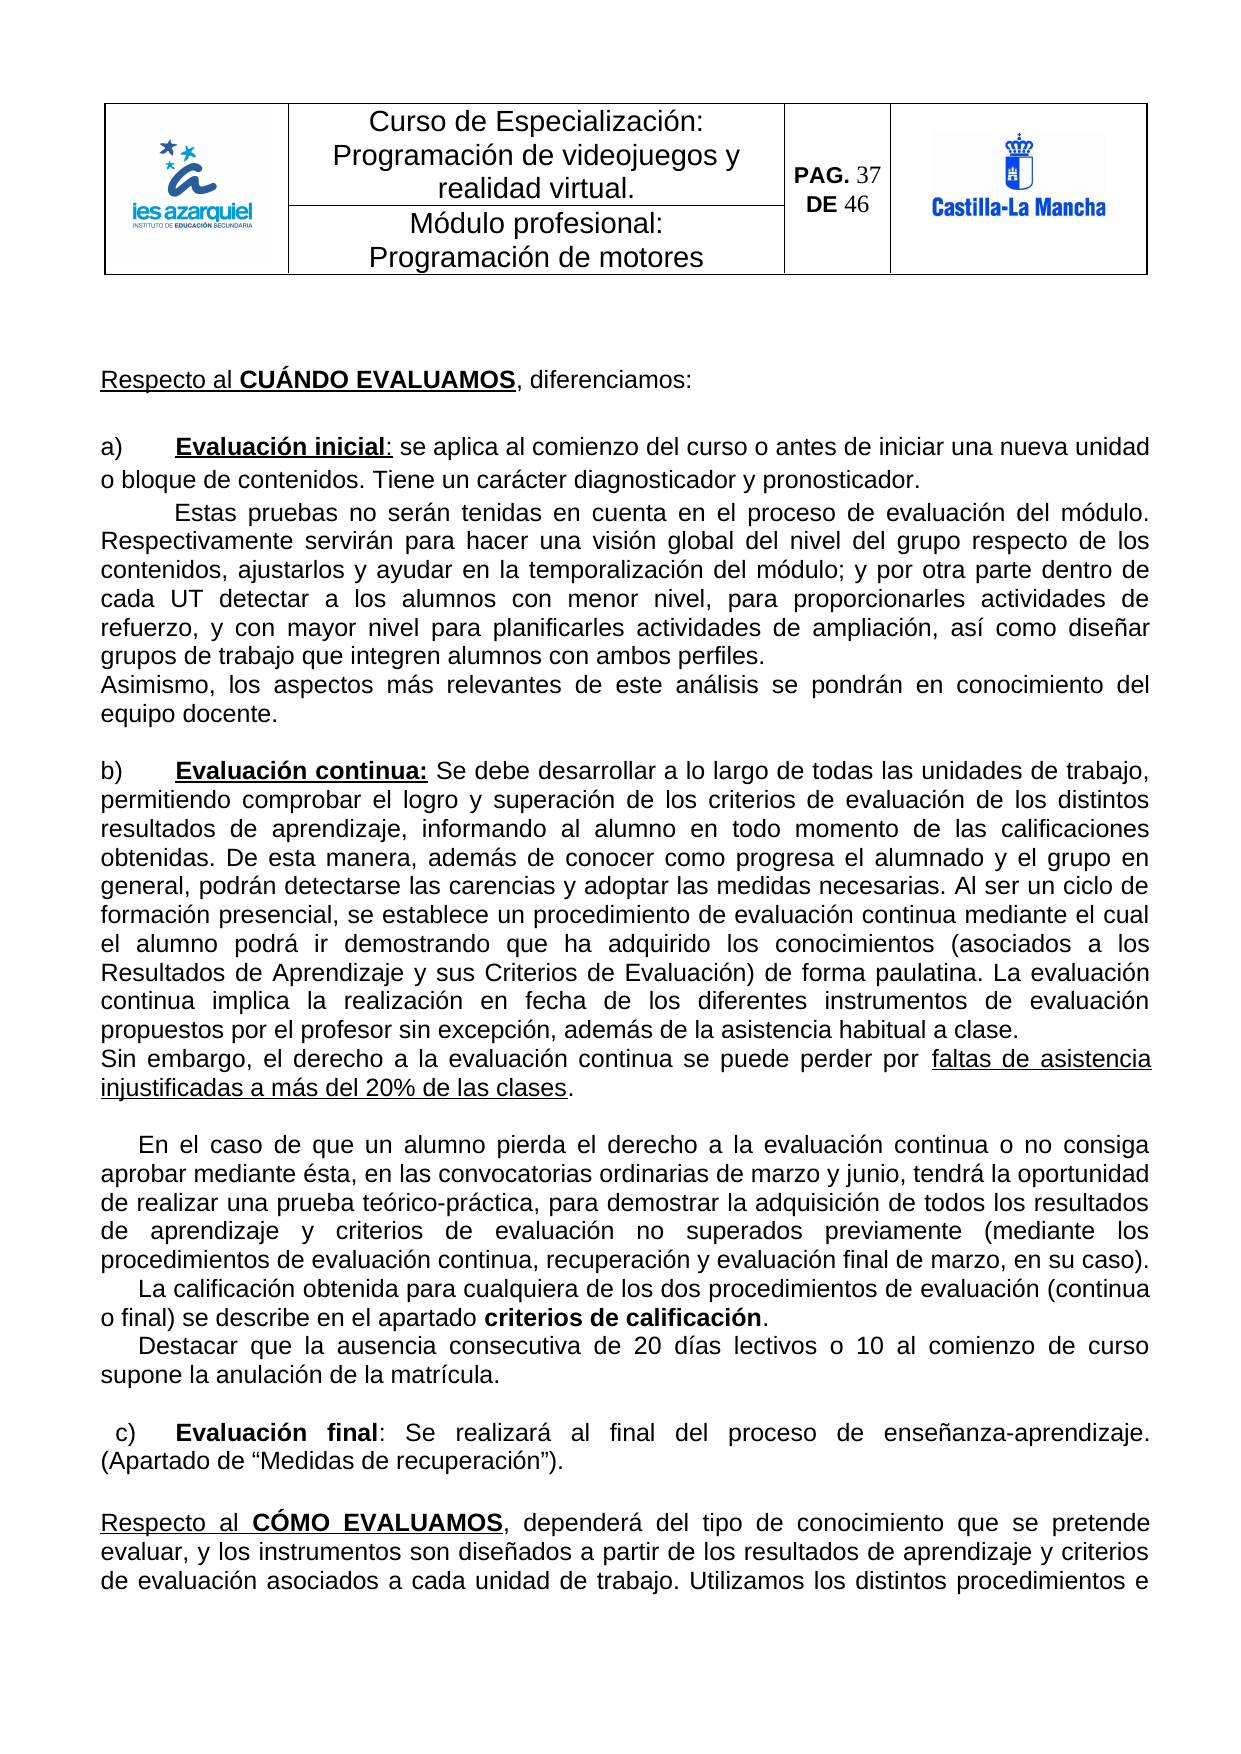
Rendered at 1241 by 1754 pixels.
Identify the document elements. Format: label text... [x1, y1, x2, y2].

picture [932, 132, 1106, 217]
text En el caso de que un alumno pierda el derecho a la evaluación continua o no consiga aprobar mediante ésta, en las convocatorias ordinarias de marzo y junio, tendrá la oportunidad de realizar una prueba teórico-práctica, para demostrar la adquisición de todos los resultados de aprendizaje y criterios de evaluación no superados previamente (mediante los procedimientos de evaluación continua, recuperación y evaluación final de marzo, en su caso). [100, 1130, 1152, 1274]
text La calificación obtenida para cualquiera de los dos procedimientos de evaluación (continua o final) se describe en el apartado criterios de calificación. [100, 1274, 1152, 1331]
text c) Evaluación final: Se realizará al final del proceso de enseñanza-aprendizaje. (Apartado de “Medidas de recuperación”). [100, 1418, 1152, 1475]
text Respecto al CUÁNDO EVALUAMOS, diferenciamos: [100, 366, 1152, 394]
list Evaluación inicial: se aplica al comienzo del curso o antes de iniciar una nueva unidad o bloque de contenidos. Tiene un carácter diagnosticador y pronosticador. [100, 432, 1152, 493]
list Evaluación continua: Se debe desarrollar a lo largo de todas las unidades de trabajo, permitiendo comprobar el logro y superación de los criterios de evaluación de los distintos resultados de aprendizaje, informando al alumno en todo momento de las calificaciones obtenidas. De esta manera, además de conocer como progresa el alumnado y el grupo en general, podrán detectarse las carencias y adoptar las medidas necesarias. Al ser un ciclo de formación presencial, se establece un procedimiento de evaluación continua mediante el cual el alumno podrá ir demostrando que ha adquirido los conocimientos (asociados a los Resultados de Aprendizaje y sus Criterios de Evaluación) de forma paulatina. La evaluación continua implica la realización en fecha de los diferentes instrumentos de evaluación propuestos por el profesor sin excepción, además de la asistencia habitual a clase. [100, 756, 1152, 1044]
text Sin embargo, el derecho a la evaluación continua se puede perder por faltas de asistencia injustificadas a más del 20% de las clases. [100, 1044, 1152, 1101]
text Asimismo, los aspectos más relevantes de este análisis se pondrán en conocimiento del equipo docente. [100, 670, 1152, 728]
text Destacar que la ausencia consecutiva de 20 días lectivos o 10 al comienzo de curso supone la anulación de la matrícula. [100, 1331, 1152, 1389]
picture [112, 104, 272, 264]
text Estas pruebas no serán tenidas en cuenta en el proceso de evaluación del módulo. Respectivamente servirán para hacer una visión global del nivel del grupo respecto de los contenidos, ajustarlos y ayudar en la temporalización del módulo; y por otra parte dentro de cada UT detectar a los alumnos con menor nivel, para proporcionarles actividades de refuerzo, y con mayor nivel para planificarles actividades de ampliación, así como diseñar grupos de trabajo que integren alumnos con ambos perfiles. [100, 498, 1152, 670]
